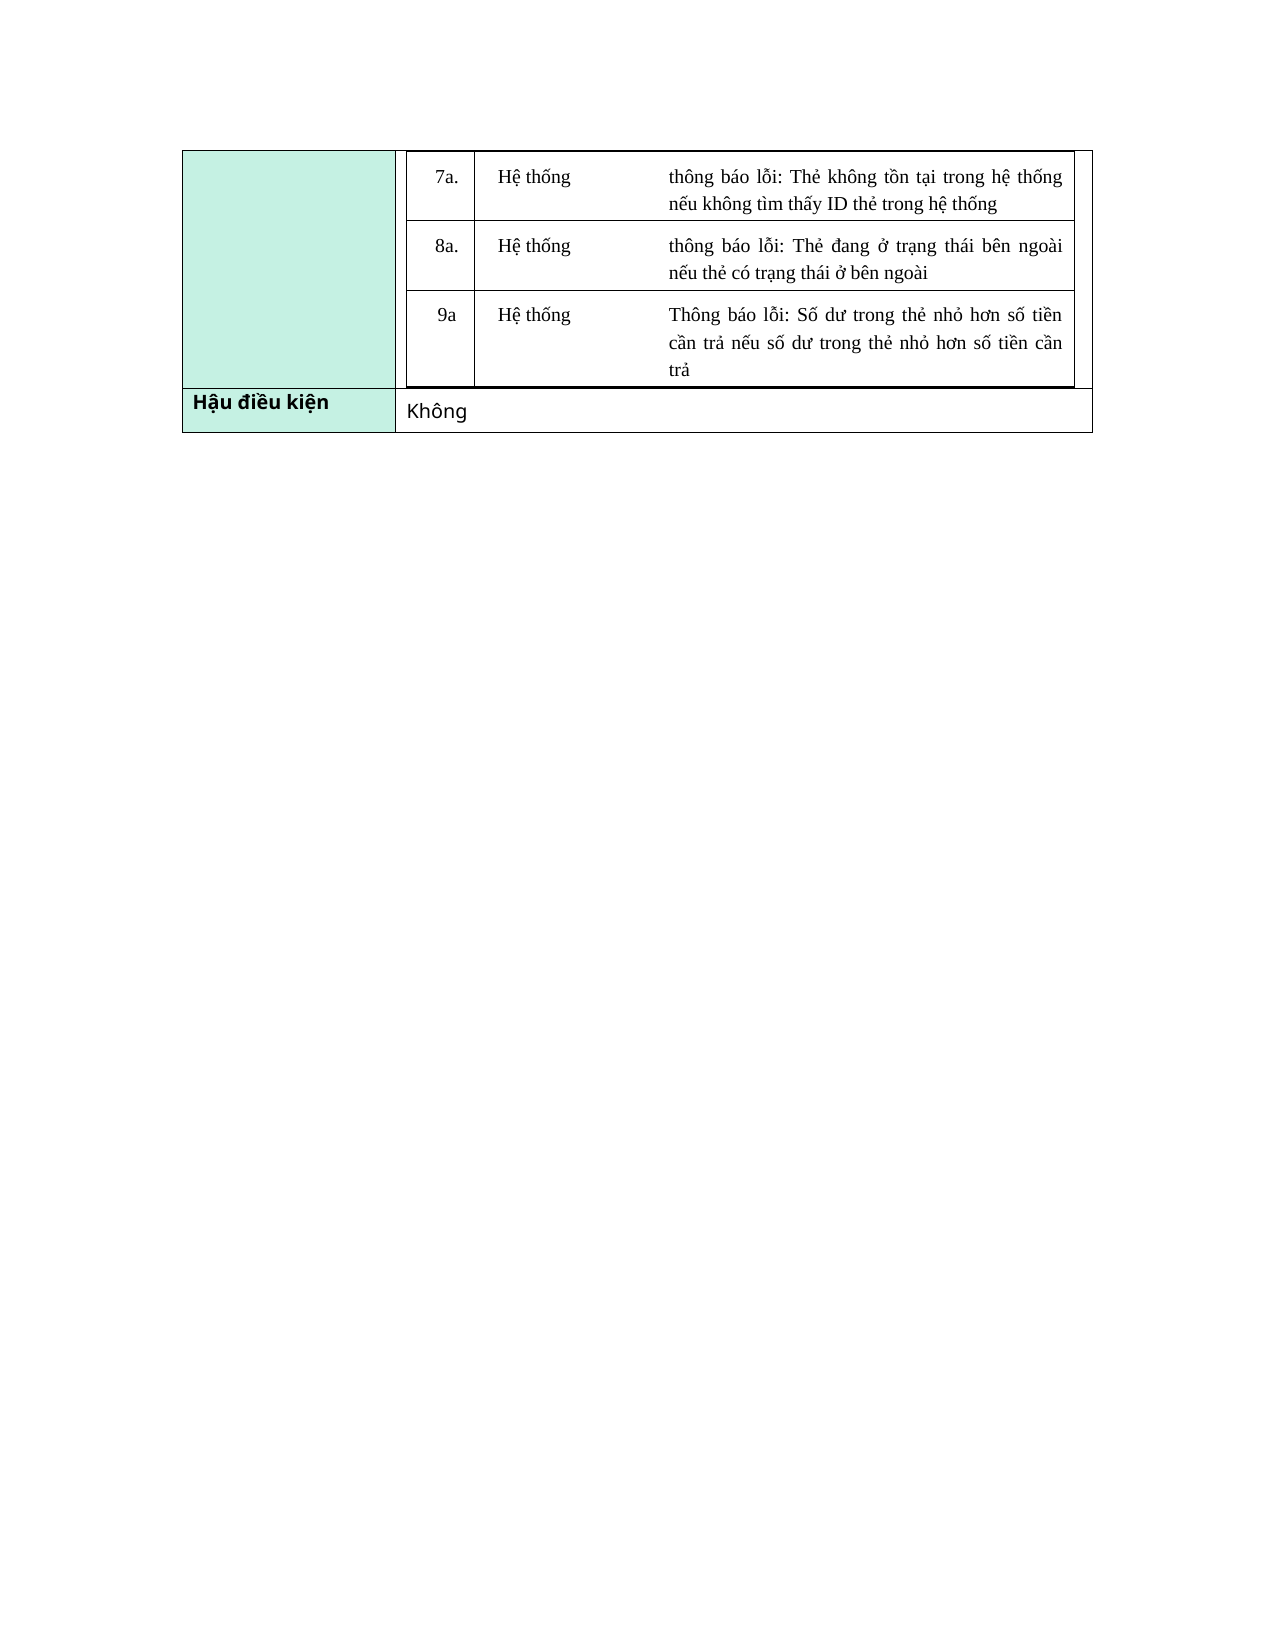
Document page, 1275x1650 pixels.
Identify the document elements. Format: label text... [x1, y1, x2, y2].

table_cell [475, 291, 1074, 386]
table_cell [407, 221, 474, 290]
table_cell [183, 151, 395, 388]
table_cell [396, 151, 406, 388]
table_cell [407, 291, 474, 386]
table_cell Hậu điều kiện [183, 389, 395, 432]
table_cell Không [396, 389, 1092, 432]
table_cell [407, 152, 474, 220]
table_cell [1075, 151, 1092, 388]
table_cell [475, 152, 1074, 220]
table_cell [475, 221, 1074, 290]
